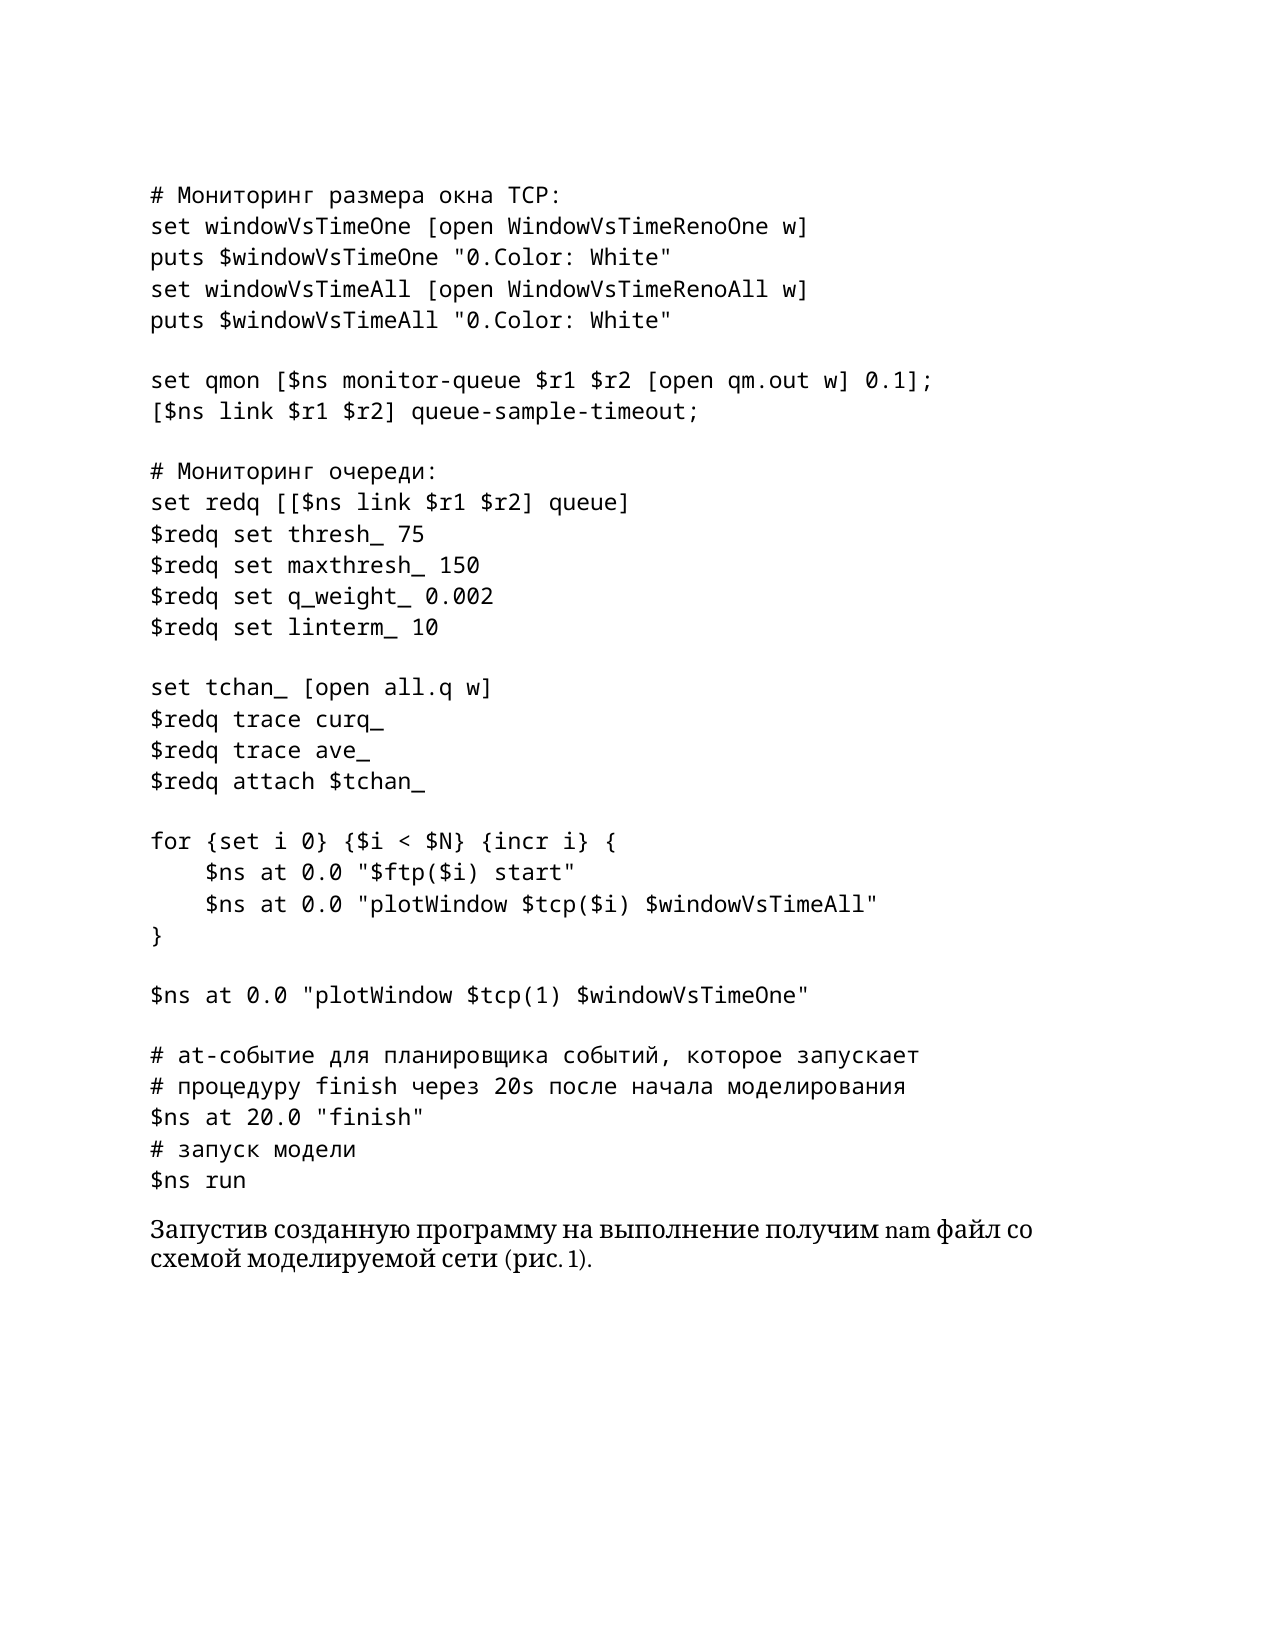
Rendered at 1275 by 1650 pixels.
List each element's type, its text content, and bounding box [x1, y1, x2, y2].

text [150, 150, 1125, 1195]
text Запустив созданную программу на выполнение получим nam файл со схемой моделируемой сети (рис. 1). [150, 1216, 1125, 1273]
